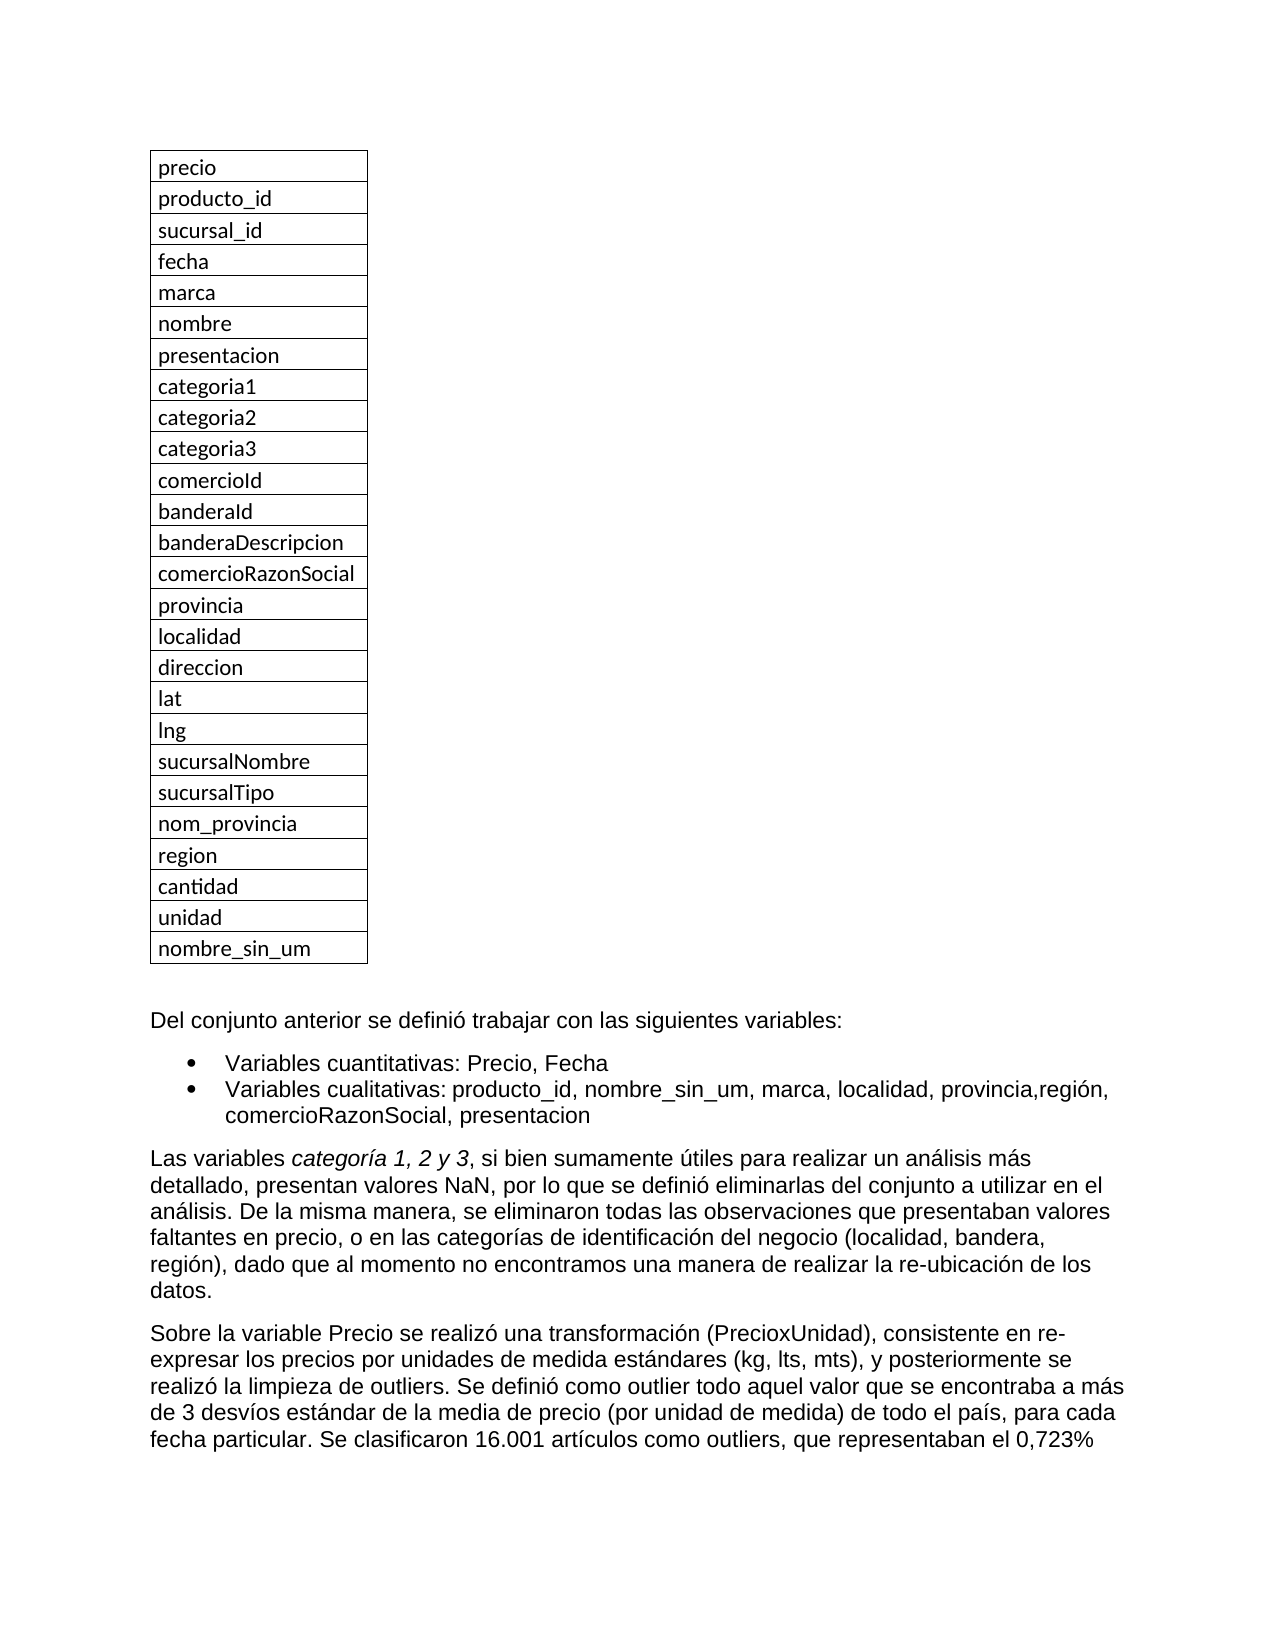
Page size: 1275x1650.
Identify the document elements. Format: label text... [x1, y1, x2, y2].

table_cell lat [151, 682, 367, 712]
table_cell localidad [151, 620, 367, 650]
table_cell presentacion [151, 339, 367, 369]
table_cell nombre [151, 307, 367, 337]
table_cell comercioId [151, 464, 367, 494]
list Variables cualitativas: producto_id, nombre_sin_um, marca, localidad, provincia,región, comercioRazonSocial, presentacion [187, 1076, 1125, 1129]
table_cell nom_provincia [151, 807, 367, 837]
text Las variables categoría 1, 2 y 3, si bien sumamente útiles para realizar un análisis más detallado, presentan valores NaN, por lo que se definió eliminarlas del conjunto a utilizar en el análisis. De la misma manera, se eliminaron todas las observaciones que presentaban valores faltantes en precio, o en las categorías de identificación del negocio (localidad, bandera, región), dado que al momento no encontramos una manera de realizar la re-ubicación de los datos. [150, 1145, 1125, 1303]
table_cell comercioRazonSocial [151, 557, 367, 587]
table_cell lng [151, 714, 367, 744]
list Variables cuantitativas: Precio, Fecha [187, 1049, 1125, 1076]
table_cell producto_id [151, 182, 367, 212]
table_cell marca [151, 276, 367, 306]
table_cell nombre_sin_um [151, 932, 367, 962]
table_cell categoria3 [151, 432, 367, 462]
table_cell unidad [151, 901, 367, 931]
table_cell provincia [151, 589, 367, 619]
table_header precio [151, 151, 367, 181]
table_cell categoria2 [151, 401, 367, 431]
table_cell categoria1 [151, 370, 367, 400]
text Del conjunto anterior se definió trabajar con las siguientes variables: [150, 1007, 1125, 1033]
table_cell region [151, 839, 367, 869]
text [150, 1320, 1125, 1452]
table_cell direccion [151, 651, 367, 681]
table_cell sucursalTipo [151, 776, 367, 806]
table_cell banderaDescripcion [151, 526, 367, 556]
table_cell sucursal_id [151, 214, 367, 244]
table_cell fecha [151, 245, 367, 275]
table_cell banderaId [151, 495, 367, 525]
table_cell sucursalNombre [151, 745, 367, 775]
table_cell cantidad [151, 870, 367, 900]
